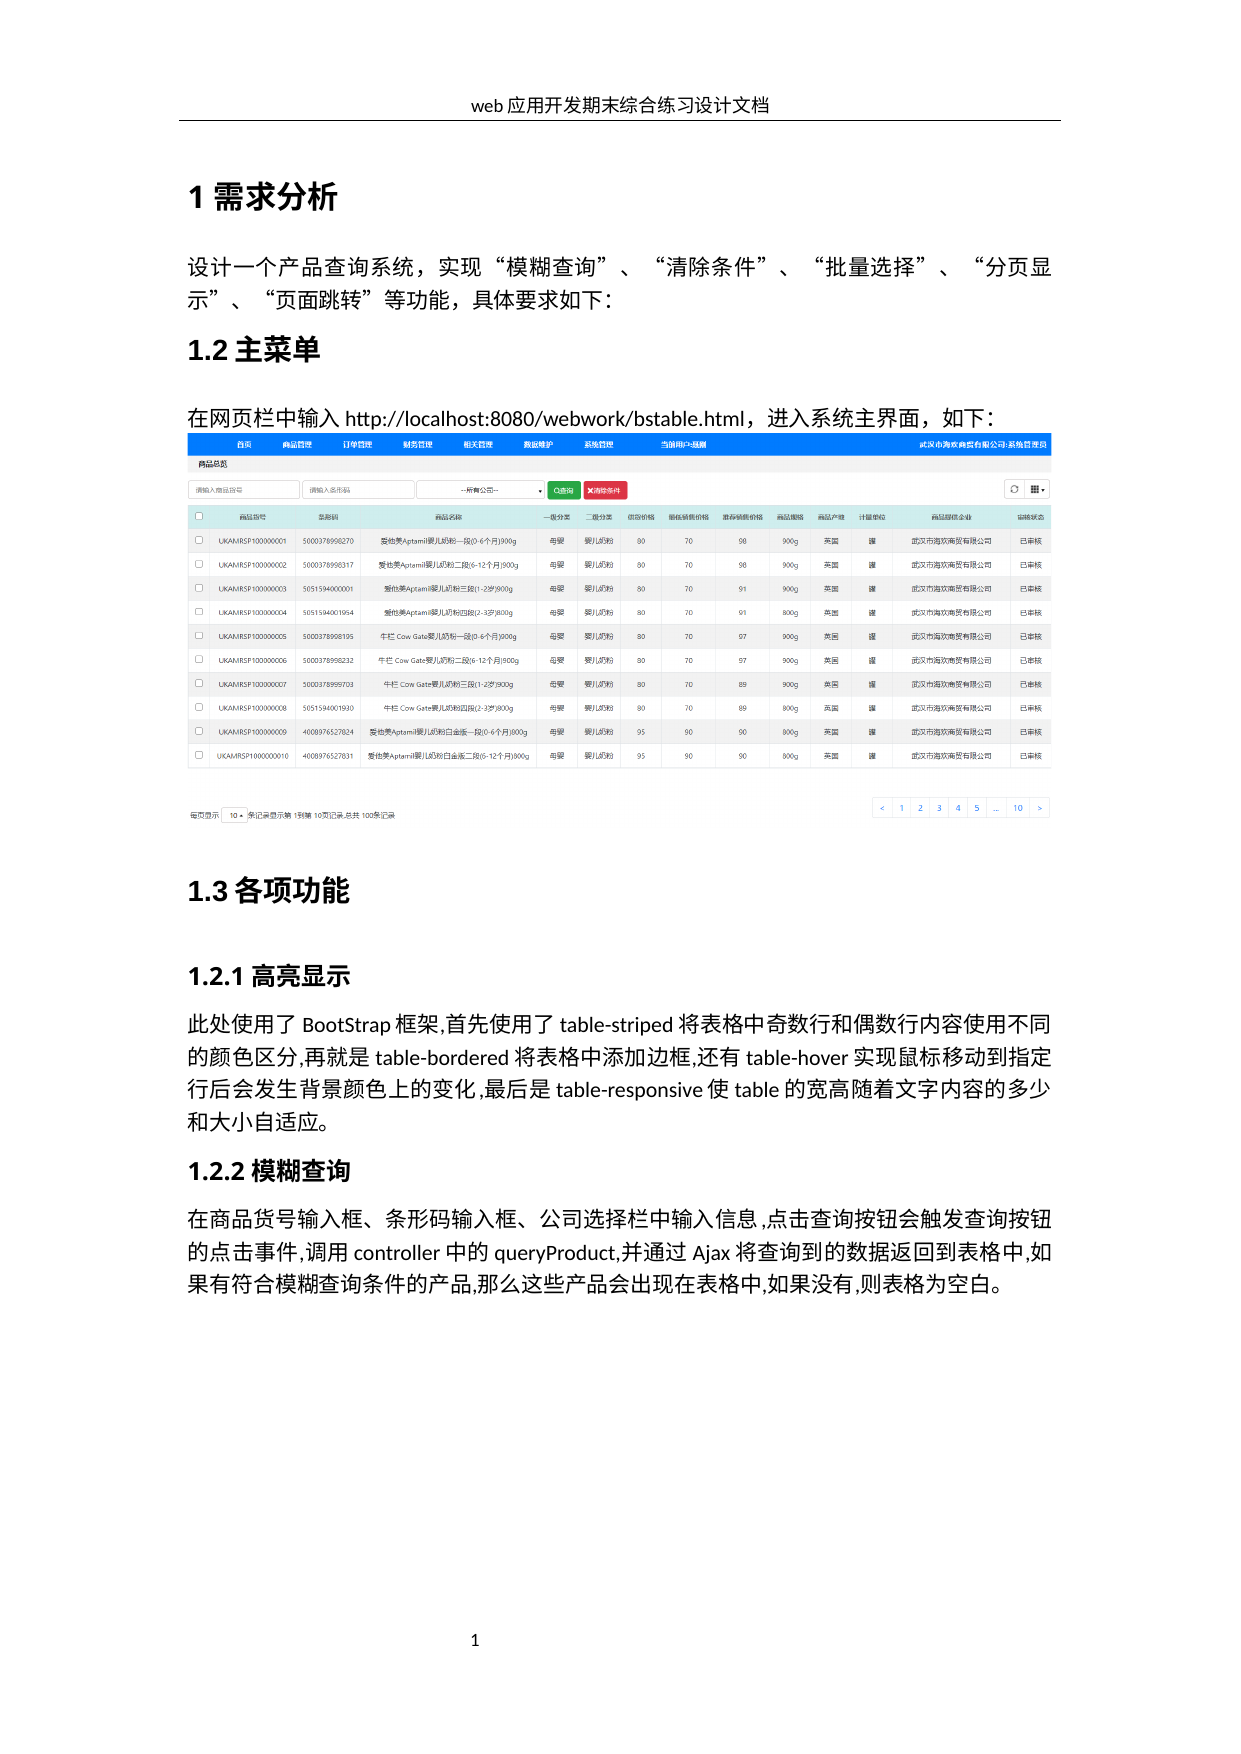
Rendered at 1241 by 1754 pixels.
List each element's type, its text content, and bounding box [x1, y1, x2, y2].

text 设计一个产品查询系统，实现“模糊查询”、“清除条件”、“批量选择”、“分页显示”、“页面跳转”等功能，具体要求如下： [187, 250, 1053, 315]
text 此处使用了BootStrap框架,首先使用了table-striped将表格中奇数行和偶数行内容使用不同的颜色区分,再就是table-bordered将表格中添加边框,还有table-hover实现鼠标移动到指定行后会发生背景颜色上的变化,最后是table-responsive使table的宽高随着文字内容的多少和大小自适应。 [187, 1007, 1053, 1137]
subtitle 1 需求分析 [187, 162, 1053, 227]
text 在商品货号输入框、条形码输入框、公司选择栏中输入信息,点击查询按钮会触发查询按钮的点击事件,调用controller中的queryProduct,并通过Ajax将查询到的数据返回到表格中,如果有符合模糊查询条件的产品,那么这些产品会出现在表格中,如果没有,则表格为空白。 [187, 1202, 1053, 1299]
subtitle 1.2主菜单 [187, 315, 1053, 380]
text 1.2.2 模糊查询 [187, 1137, 1053, 1202]
picture [187, 433, 1052, 828]
subtitle 1.3各项功能 [187, 856, 1053, 921]
text 1.2.1 高亮显示 [187, 942, 1053, 1007]
text 在网页栏中输入http://localhost:8080/webwork/bstable.html，进入系统主界面，如下： [187, 401, 1053, 433]
